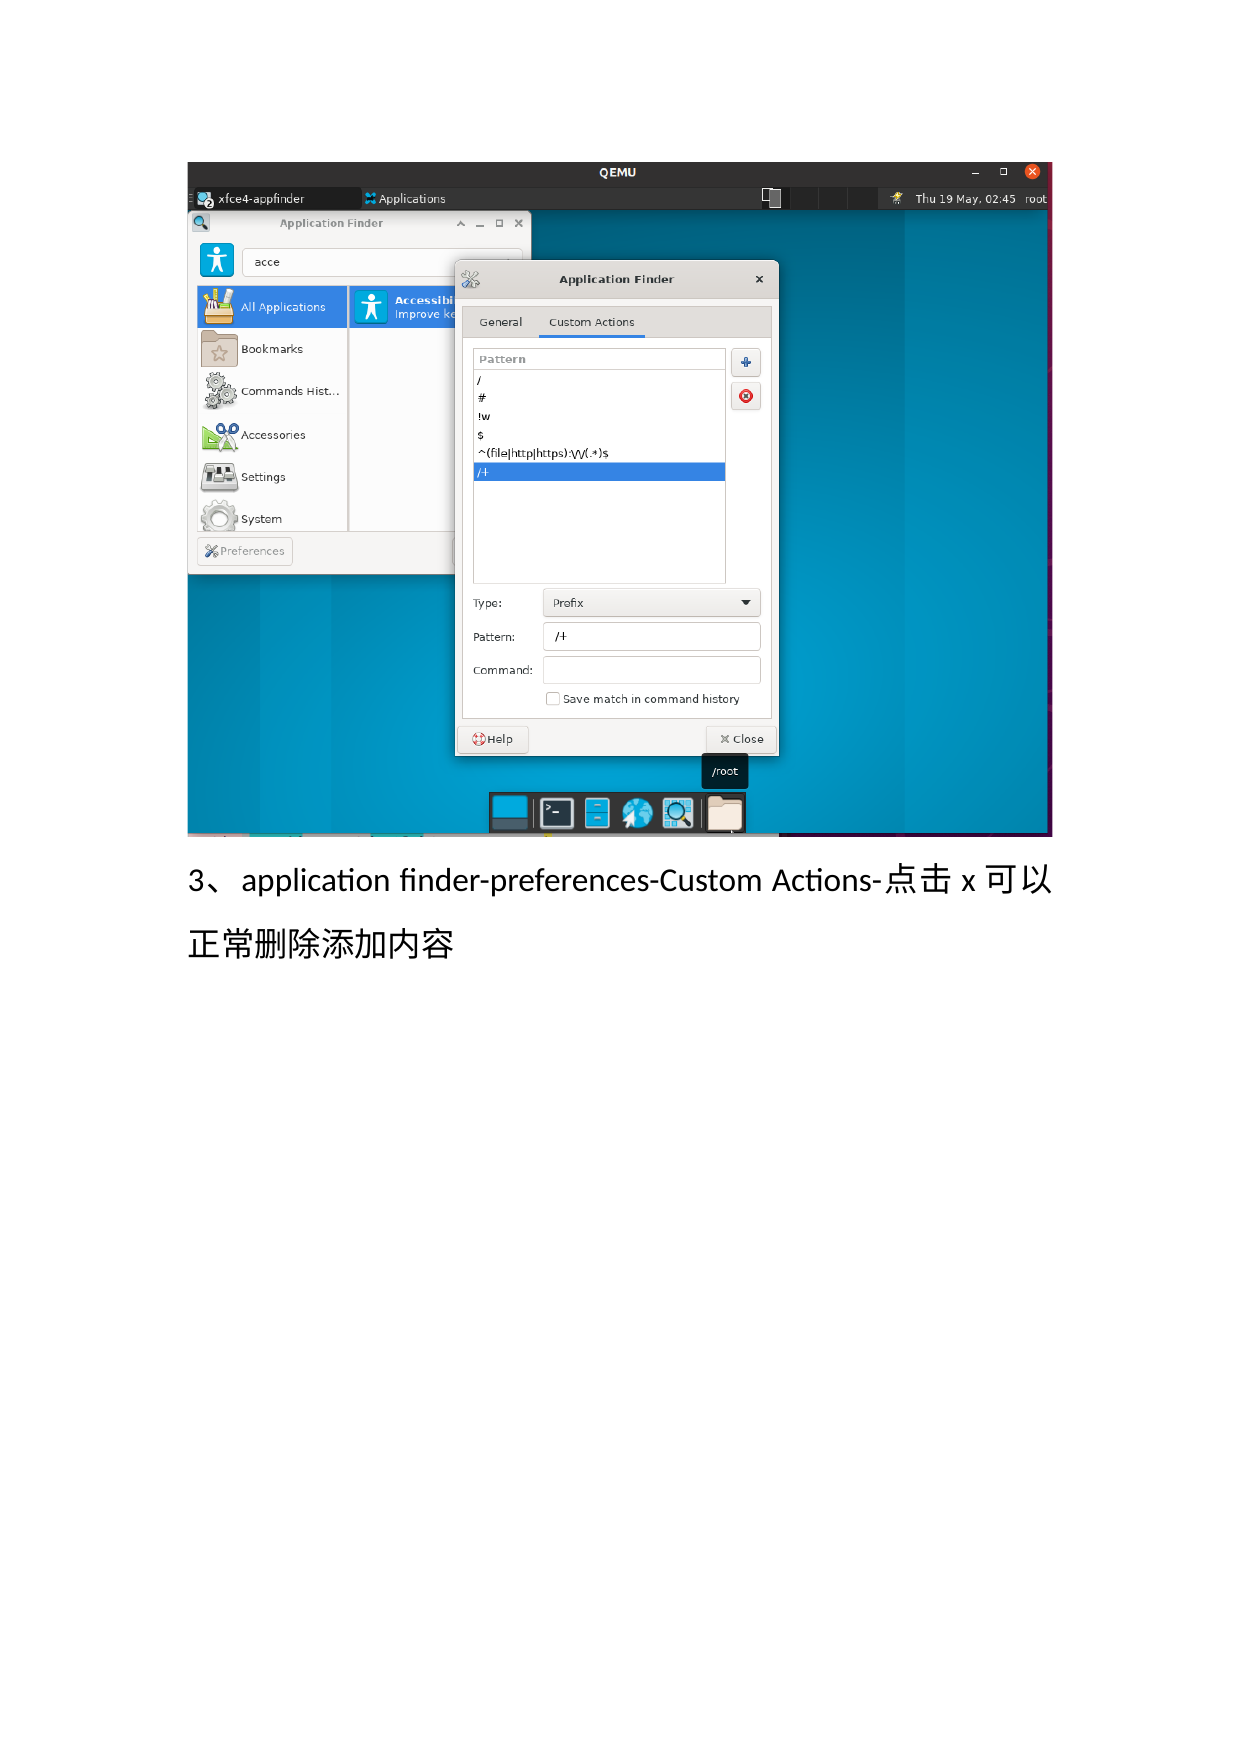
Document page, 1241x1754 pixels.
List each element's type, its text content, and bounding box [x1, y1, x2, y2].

picture [187, 162, 1053, 837]
text 3、application finder-preferences-Custom Actions-点击x可以正常删除添加内容 [187, 844, 1053, 974]
